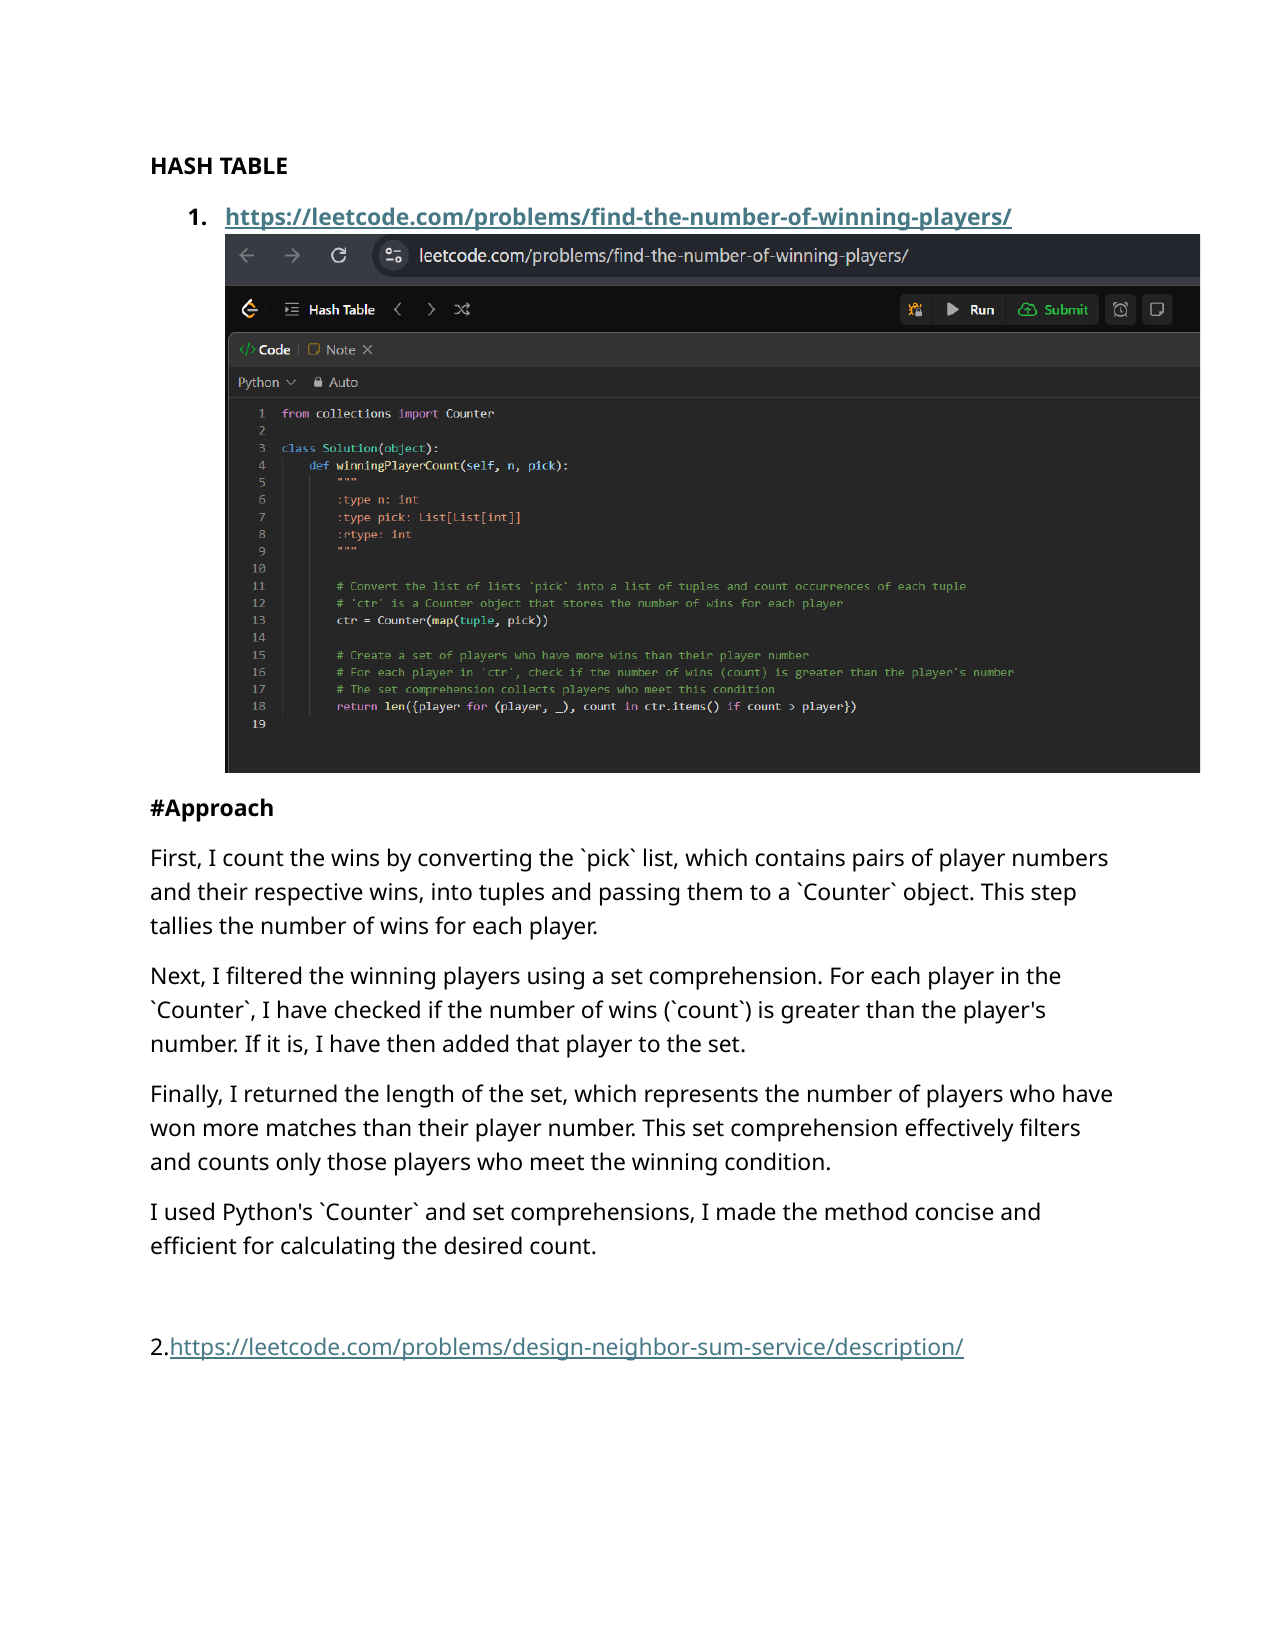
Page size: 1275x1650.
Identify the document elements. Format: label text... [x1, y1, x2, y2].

text 2.https://leetcode.com/problems/design-neighbor-sum-service/description/ [150, 1331, 1125, 1362]
text Next, I filtered the winning players using a set comprehension. For each player in the `Counter`, I have checked if the number of wins (`count`) is greater than the player's number. If it is, I have then added that player to the set. [150, 960, 1125, 1059]
text HASH TABLE [150, 150, 1125, 181]
text I used Python's `Counter` and set comprehensions, I made the method concise and efficient for calculating the desired count. [150, 1196, 1125, 1261]
text #Approach [150, 792, 1125, 823]
text First, I count the wins by converting the `pick` list, which contains pairs of player numbers and their respective wins, into tuples and passing them to a `Counter` object. This step tallies the number of wins for each player. [150, 842, 1125, 941]
picture [225, 234, 1200, 773]
list https://leetcode.com/problems/find-the-number-of-winning-players/ [187, 200, 1125, 232]
text Finally, I returned the length of the set, which represents the number of players who have won more matches than their player number. This set comprehension effectively filters and counts only those players who meet the winning condition. [150, 1078, 1125, 1177]
